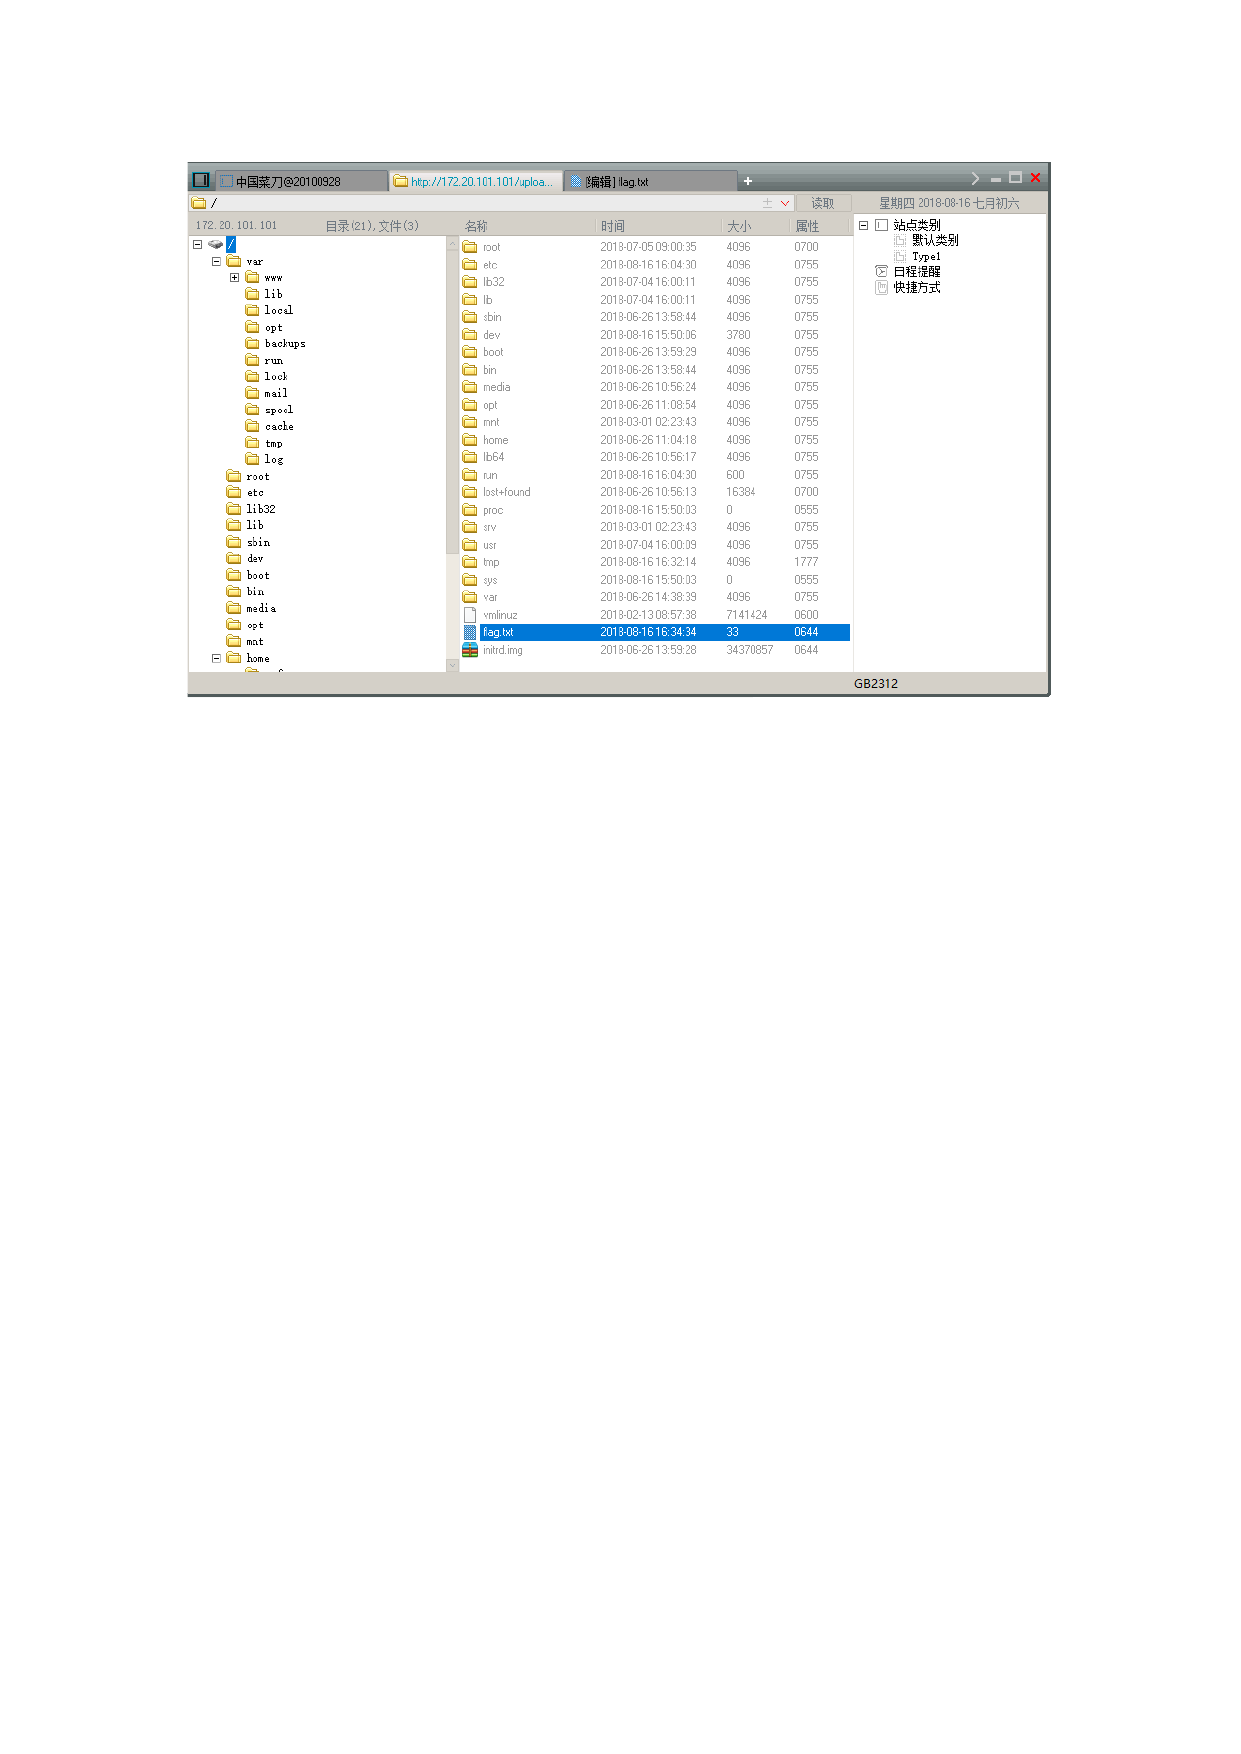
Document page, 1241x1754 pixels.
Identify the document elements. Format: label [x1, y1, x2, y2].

picture [187, 162, 1053, 698]
